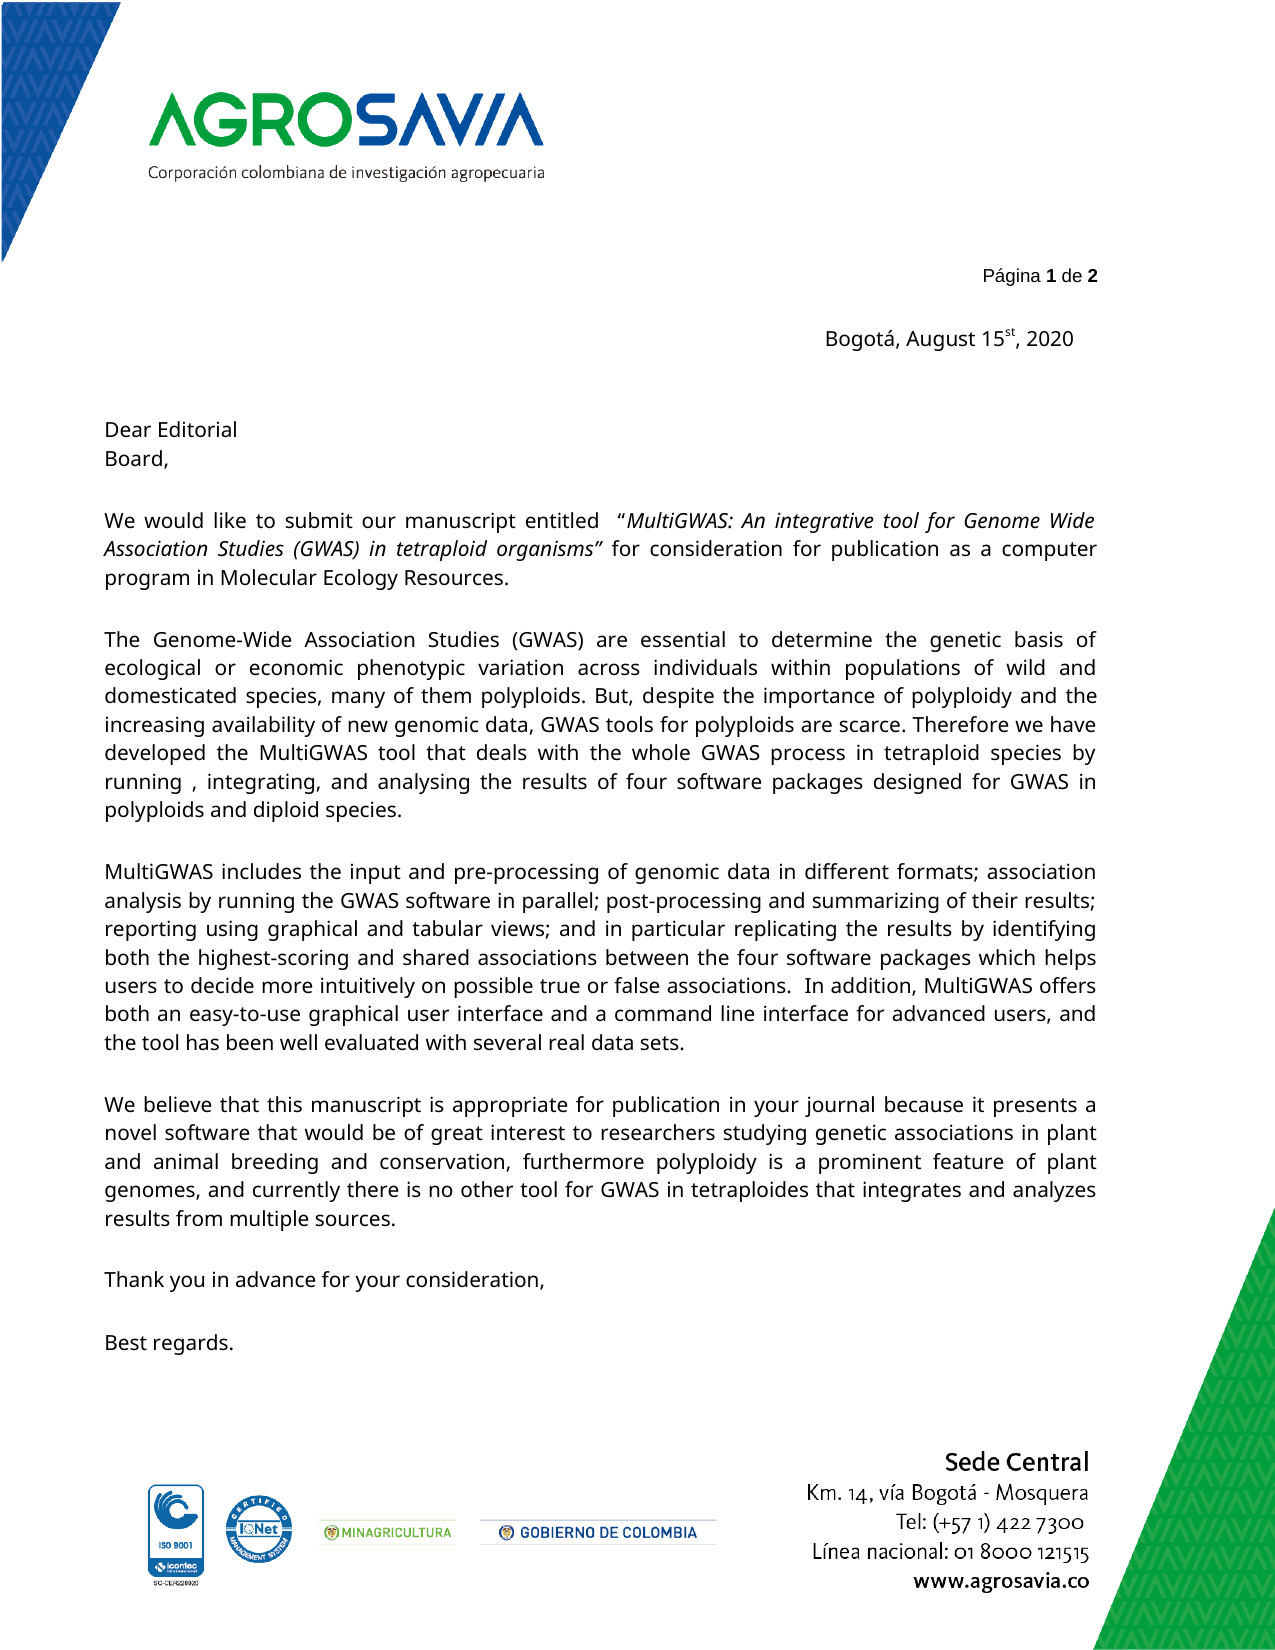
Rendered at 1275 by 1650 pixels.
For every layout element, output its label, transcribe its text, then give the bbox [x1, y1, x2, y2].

text We would like to submit our manuscript entitled “MultiGWAS: An integrative tool for Genome Wide Association Studies (GWAS) in tetraploid organisms” for consideration for publication as a computer program in Molecular Ecology Resources. [104, 506, 1098, 591]
text Bogotá, August 15st, 2020 [824, 324, 1098, 352]
text We believe that this manuscript is appropriate for publication in your journal because it presents a novel software that would be of great interest to researchers studying genetic associations in plant and animal breeding and conservation, furthermore polyploidy is a prominent feature of plant genomes, and currently there is no other tool for GWAS in tetraploides that integrates and analyzes results from multiple sources. [104, 1090, 1098, 1232]
text Thank you in advance for your consideration, [104, 1266, 1098, 1294]
text Dear Editorial Board, [104, 415, 304, 472]
picture [1, 2, 1272, 266]
text MultiGWAS includes the input and pre-processing of genomic data in different formats; association analysis by running the GWAS software in parallel; post-processing and summarizing of their results; reporting using graphical and tabular views; and in particular replicating the results by identifying both the highest-scoring and shared associations between the four software packages which helps users to decide more intuitively on possible true or false associations. In addition, MultiGWAS offers both an easy-to-use graphical user interface and a command line interface for advanced users, and the tool has been well evaluated with several real data sets. [104, 857, 1098, 1056]
picture [0, 1206, 1275, 1650]
text Best regards. [104, 1328, 1098, 1356]
text The Genome-Wide Association Studies (GWAS) are essential to determine the genetic basis of ecological or economic phenotypic variation across individuals within populations of wild and domesticated species, many of them polyploids. But, despite the importance of polyploidy and the increasing availability of new genomic data, GWAS tools for polyploids are scarce. Therefore we have developed the MultiGWAS tool that deals with the whole GWAS process in tetraploid species by running , integrating, and analysing the results of four software packages designed for GWAS in polyploids and diploid species. [104, 625, 1098, 824]
